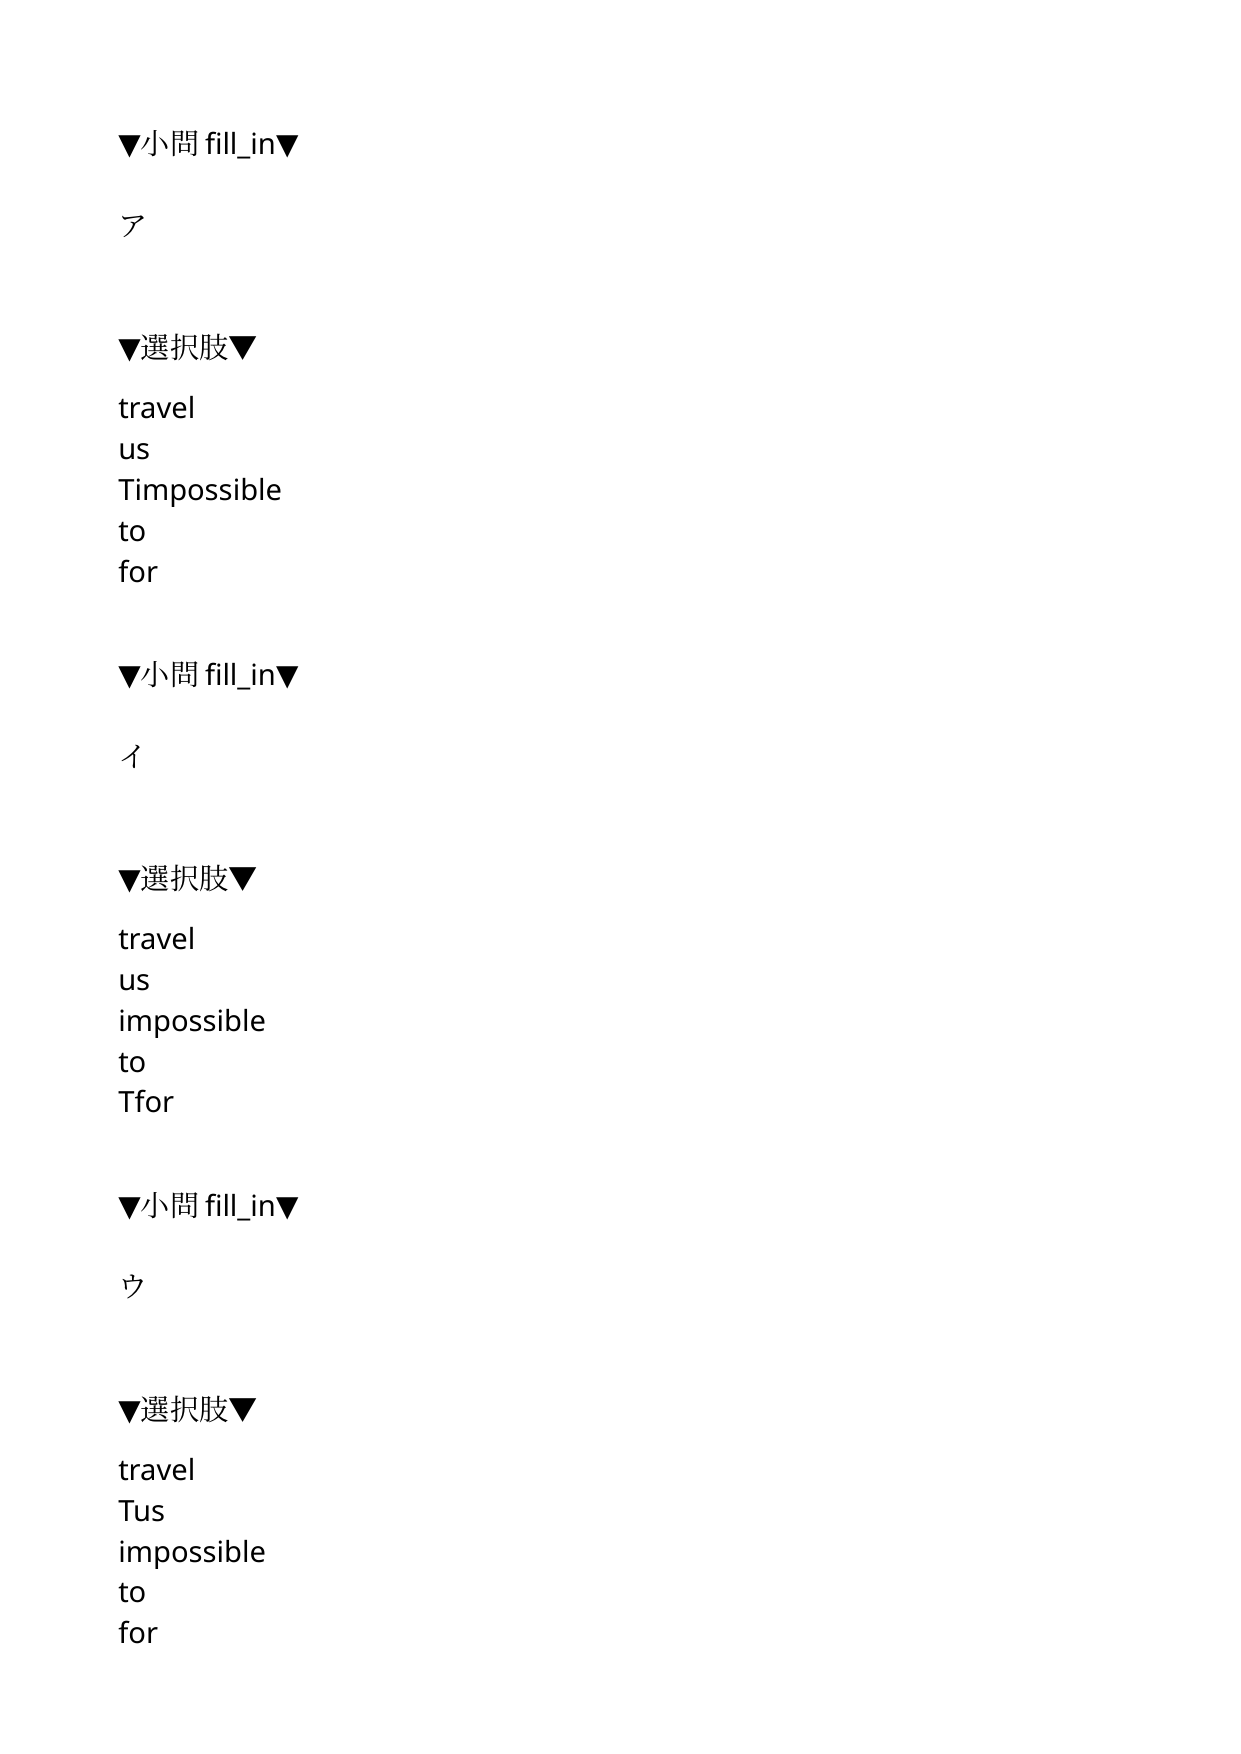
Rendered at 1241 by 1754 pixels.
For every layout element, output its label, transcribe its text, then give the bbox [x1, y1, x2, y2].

text ▼小問fill_in▼ [118, 101, 818, 183]
text travel [118, 1449, 818, 1489]
text Timpossible [118, 469, 818, 509]
text ▼選択肢▼ [118, 836, 818, 918]
text impossible [118, 1530, 818, 1571]
text impossible [118, 999, 818, 1040]
text Tus [118, 1489, 818, 1530]
text イ [118, 714, 818, 795]
text travel [118, 918, 818, 959]
text ウ [118, 1244, 818, 1326]
text ▼選択肢▼ [118, 1367, 818, 1449]
text to [118, 1040, 818, 1081]
text to [118, 509, 818, 550]
text ▼選択肢▼ [118, 305, 818, 387]
text ▼小問fill_in▼ [118, 632, 818, 714]
text us [118, 428, 818, 469]
text travel [118, 387, 818, 428]
text us [118, 959, 818, 999]
text Tfor [118, 1081, 818, 1122]
text for [118, 1612, 818, 1653]
text ア [118, 183, 818, 264]
text for [118, 550, 818, 591]
text to [118, 1571, 818, 1612]
text ▼小問fill_in▼ [118, 1163, 818, 1244]
